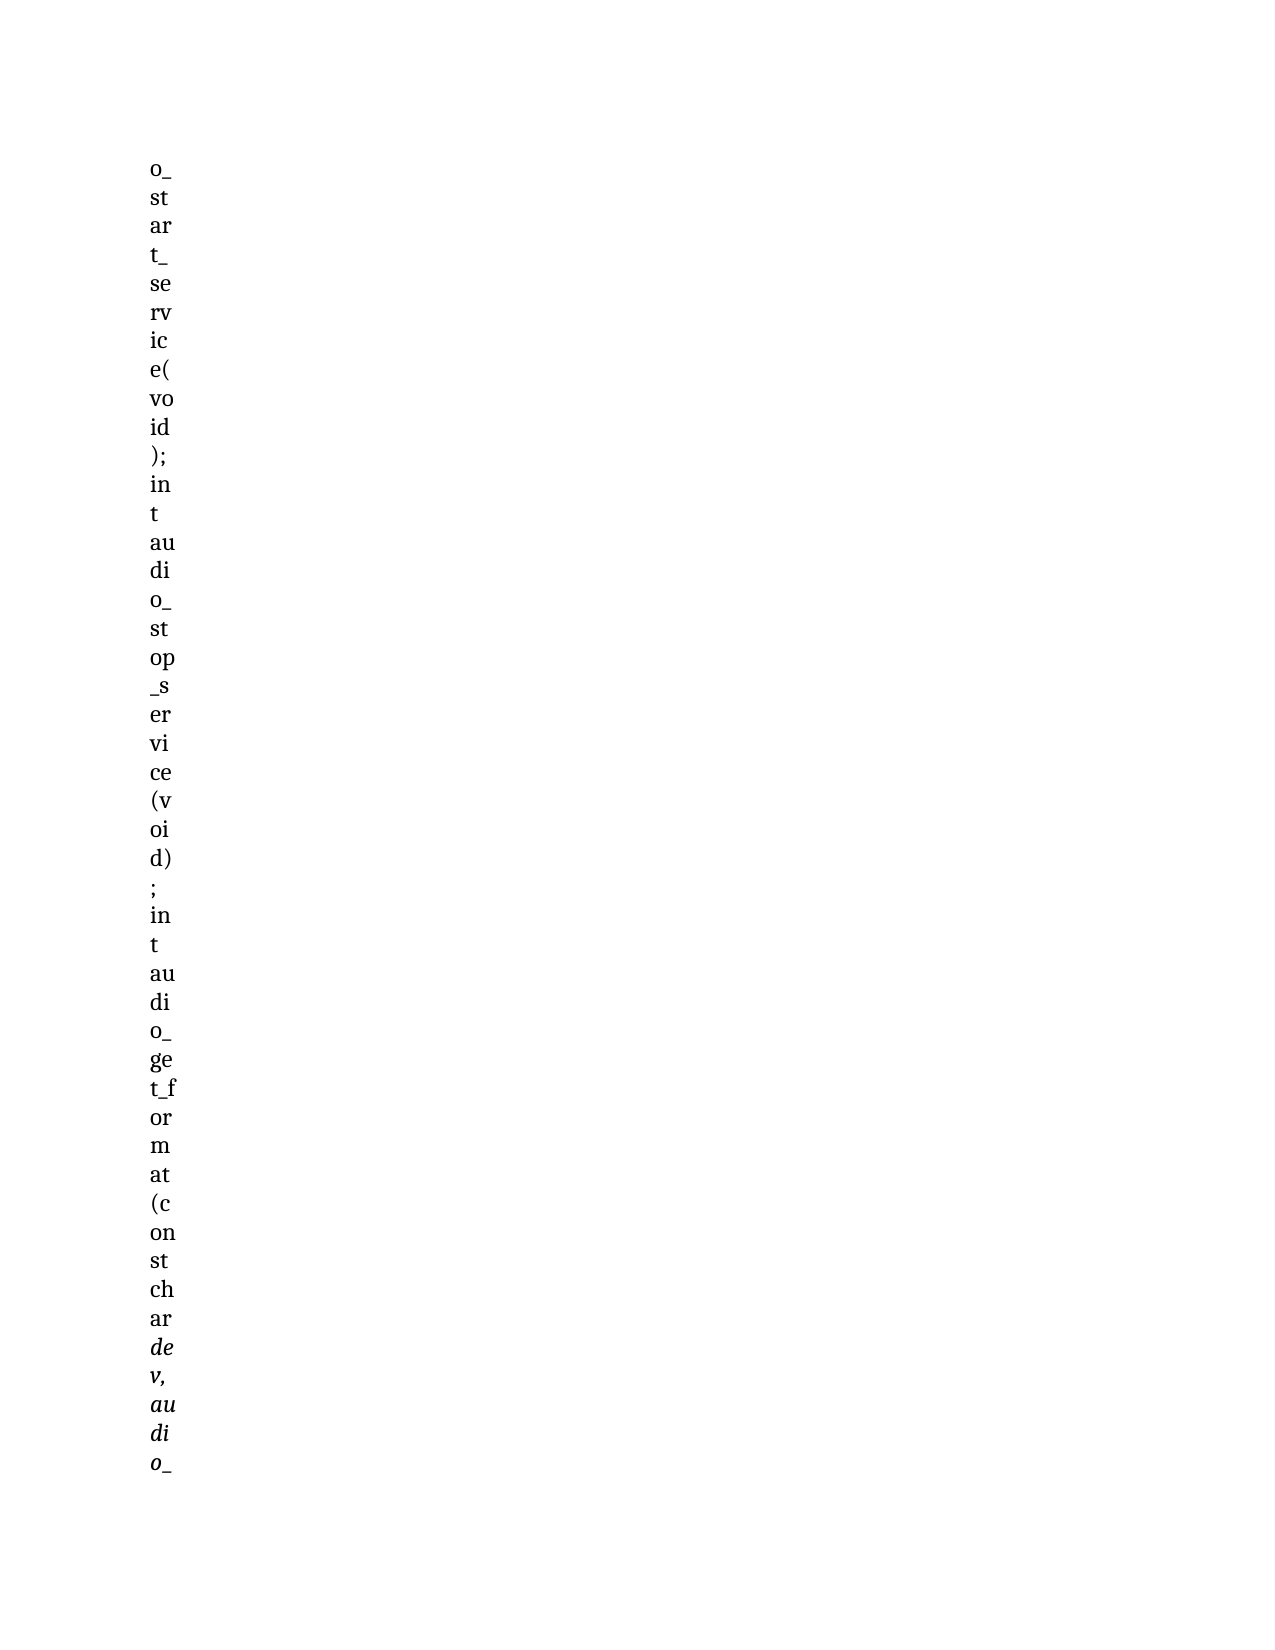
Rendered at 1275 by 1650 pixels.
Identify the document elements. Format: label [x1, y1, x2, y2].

table_header [139, 150, 187, 1476]
